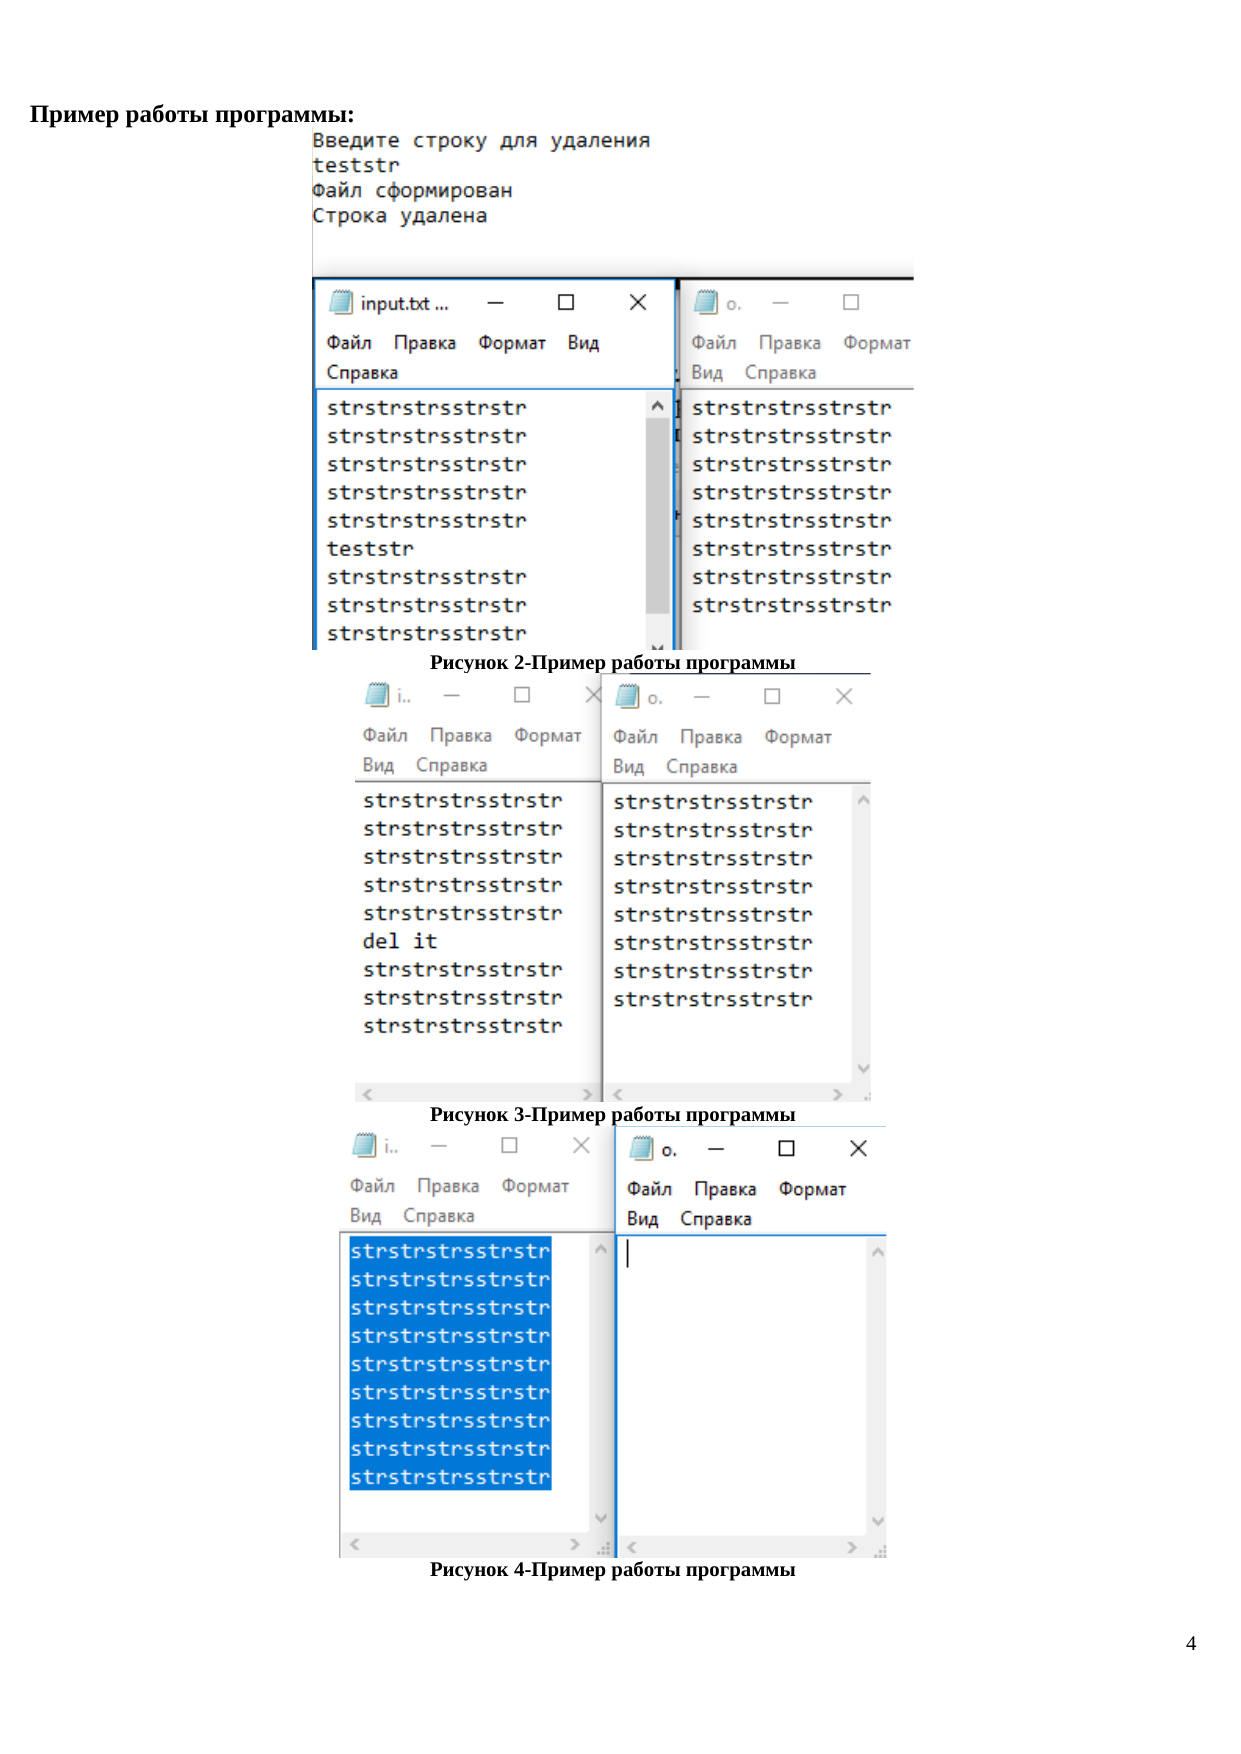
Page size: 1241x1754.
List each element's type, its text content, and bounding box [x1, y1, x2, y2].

picture [339, 1126, 887, 1558]
picture [355, 673, 871, 1102]
text Пример работы программы: [29, 99, 1196, 128]
picture [312, 127, 914, 650]
